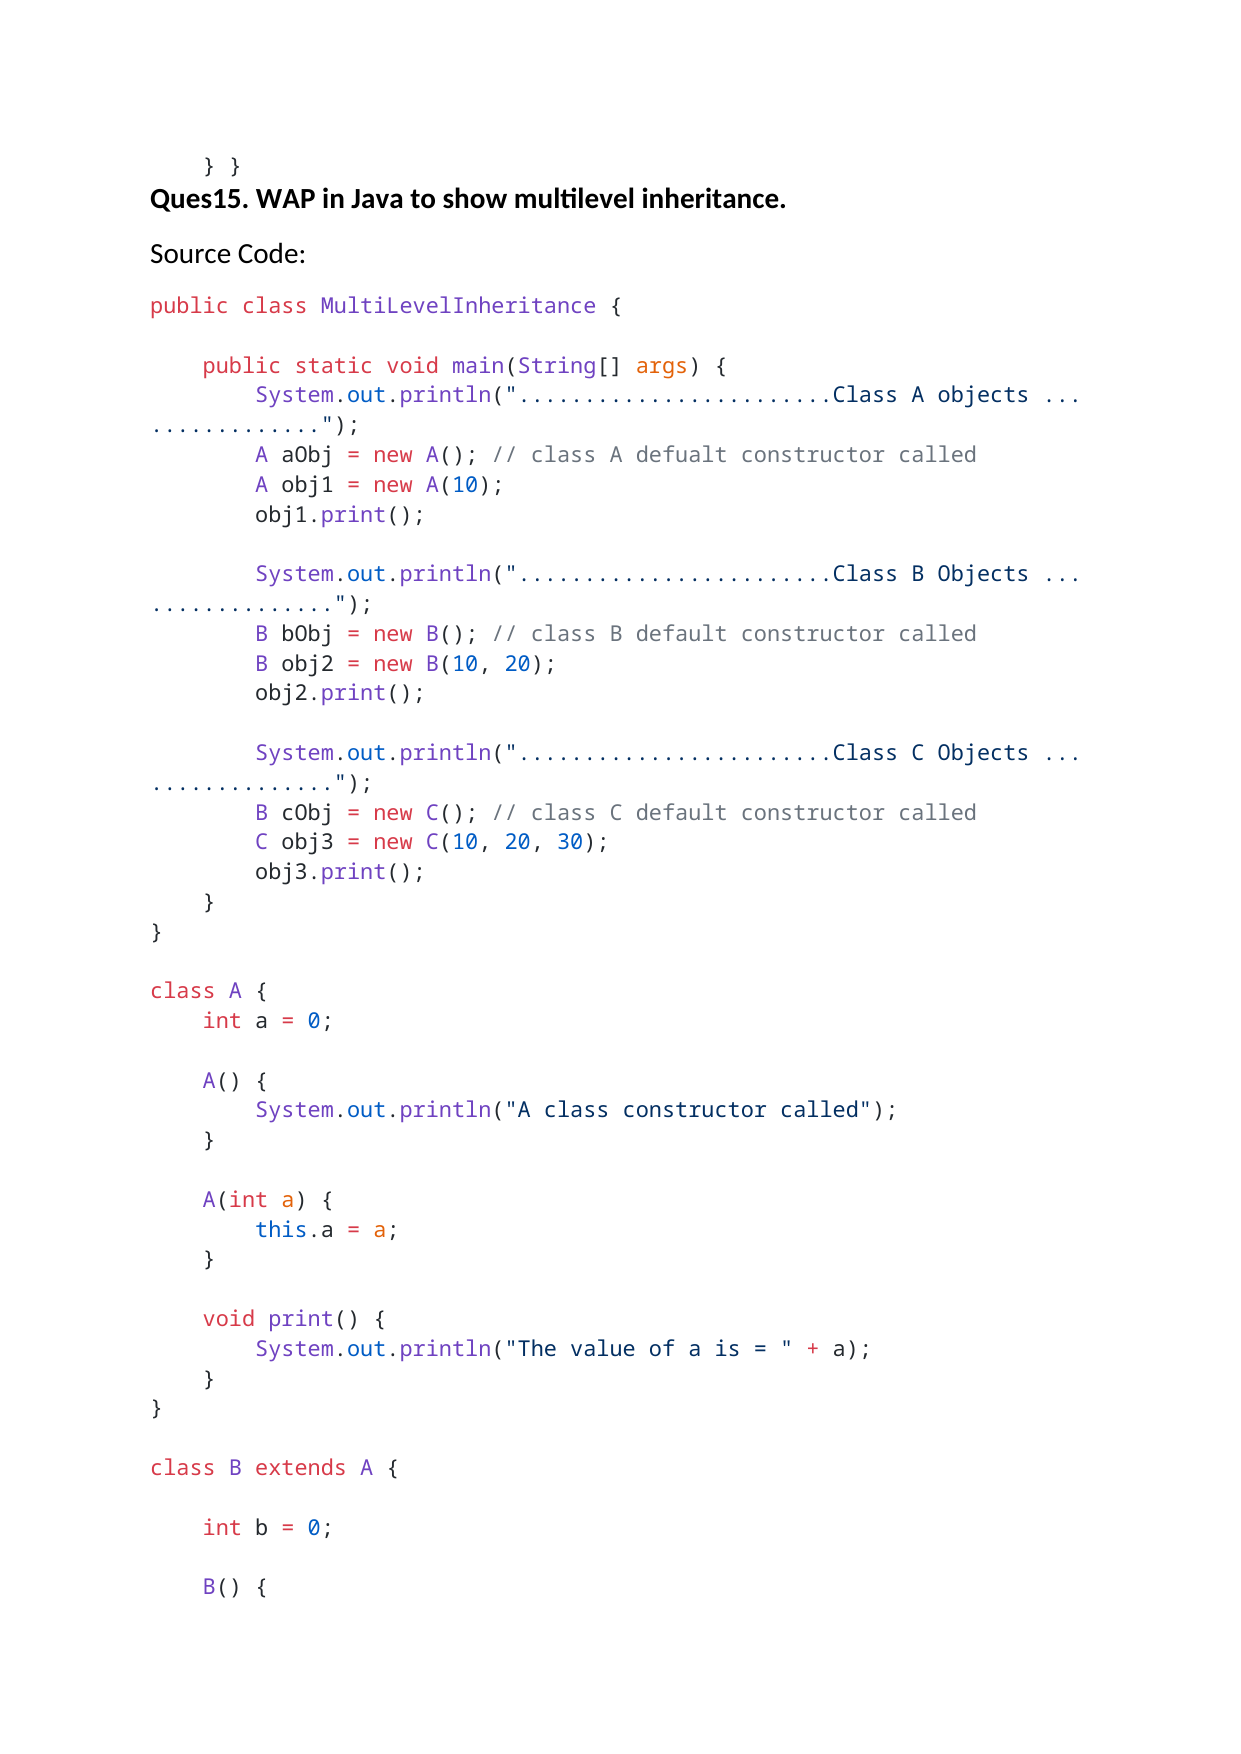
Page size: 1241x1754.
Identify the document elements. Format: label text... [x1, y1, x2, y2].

text void print() { [150, 1303, 1090, 1333]
text Ques15. WAP in Java to show multilevel inheritance. [150, 180, 1090, 215]
text A aObj = new A(); // class A defualt constructor called [150, 439, 1090, 469]
text } } [150, 150, 1090, 180]
text System.out.println("The value of a is = " + a); [150, 1333, 1090, 1362]
text A obj1 = new A(10); [150, 469, 1090, 498]
text B() { [150, 1571, 1090, 1601]
text } [150, 916, 1090, 945]
text obj3.print(); [150, 856, 1090, 886]
text int a = 0; [150, 1005, 1090, 1035]
text Source Code: [150, 235, 1090, 271]
text A() { [150, 1064, 1090, 1094]
text } [150, 886, 1090, 916]
text System.out.println("A class constructor called"); [150, 1094, 1090, 1124]
text obj2.print(); [150, 677, 1090, 707]
text int b = 0; [150, 1511, 1090, 1541]
text } [150, 1392, 1090, 1422]
text this.a = a; [150, 1213, 1090, 1243]
text System.out.println("........................Class A objects ................"); [150, 379, 1090, 439]
text B cObj = new C(); // class C default constructor called [150, 796, 1090, 826]
text A(int a) { [150, 1184, 1090, 1213]
text class B extends A { [150, 1452, 1090, 1482]
text public static void main(String[] args) { [150, 349, 1090, 379]
text System.out.println("........................Class C Objects ................."); [150, 737, 1090, 796]
text } [150, 1243, 1090, 1273]
text } [150, 1362, 1090, 1392]
text System.out.println("........................Class B Objects ................."); [150, 558, 1090, 618]
text public class MultiLevelInheritance { [150, 290, 1090, 320]
text C obj3 = new C(10, 20, 30); [150, 826, 1090, 856]
text obj1.print(); [150, 498, 1090, 528]
text B obj2 = new B(10, 20); [150, 647, 1090, 677]
text B bObj = new B(); // class B default constructor called [150, 618, 1090, 647]
text } [150, 1124, 1090, 1154]
text class A { [150, 975, 1090, 1005]
